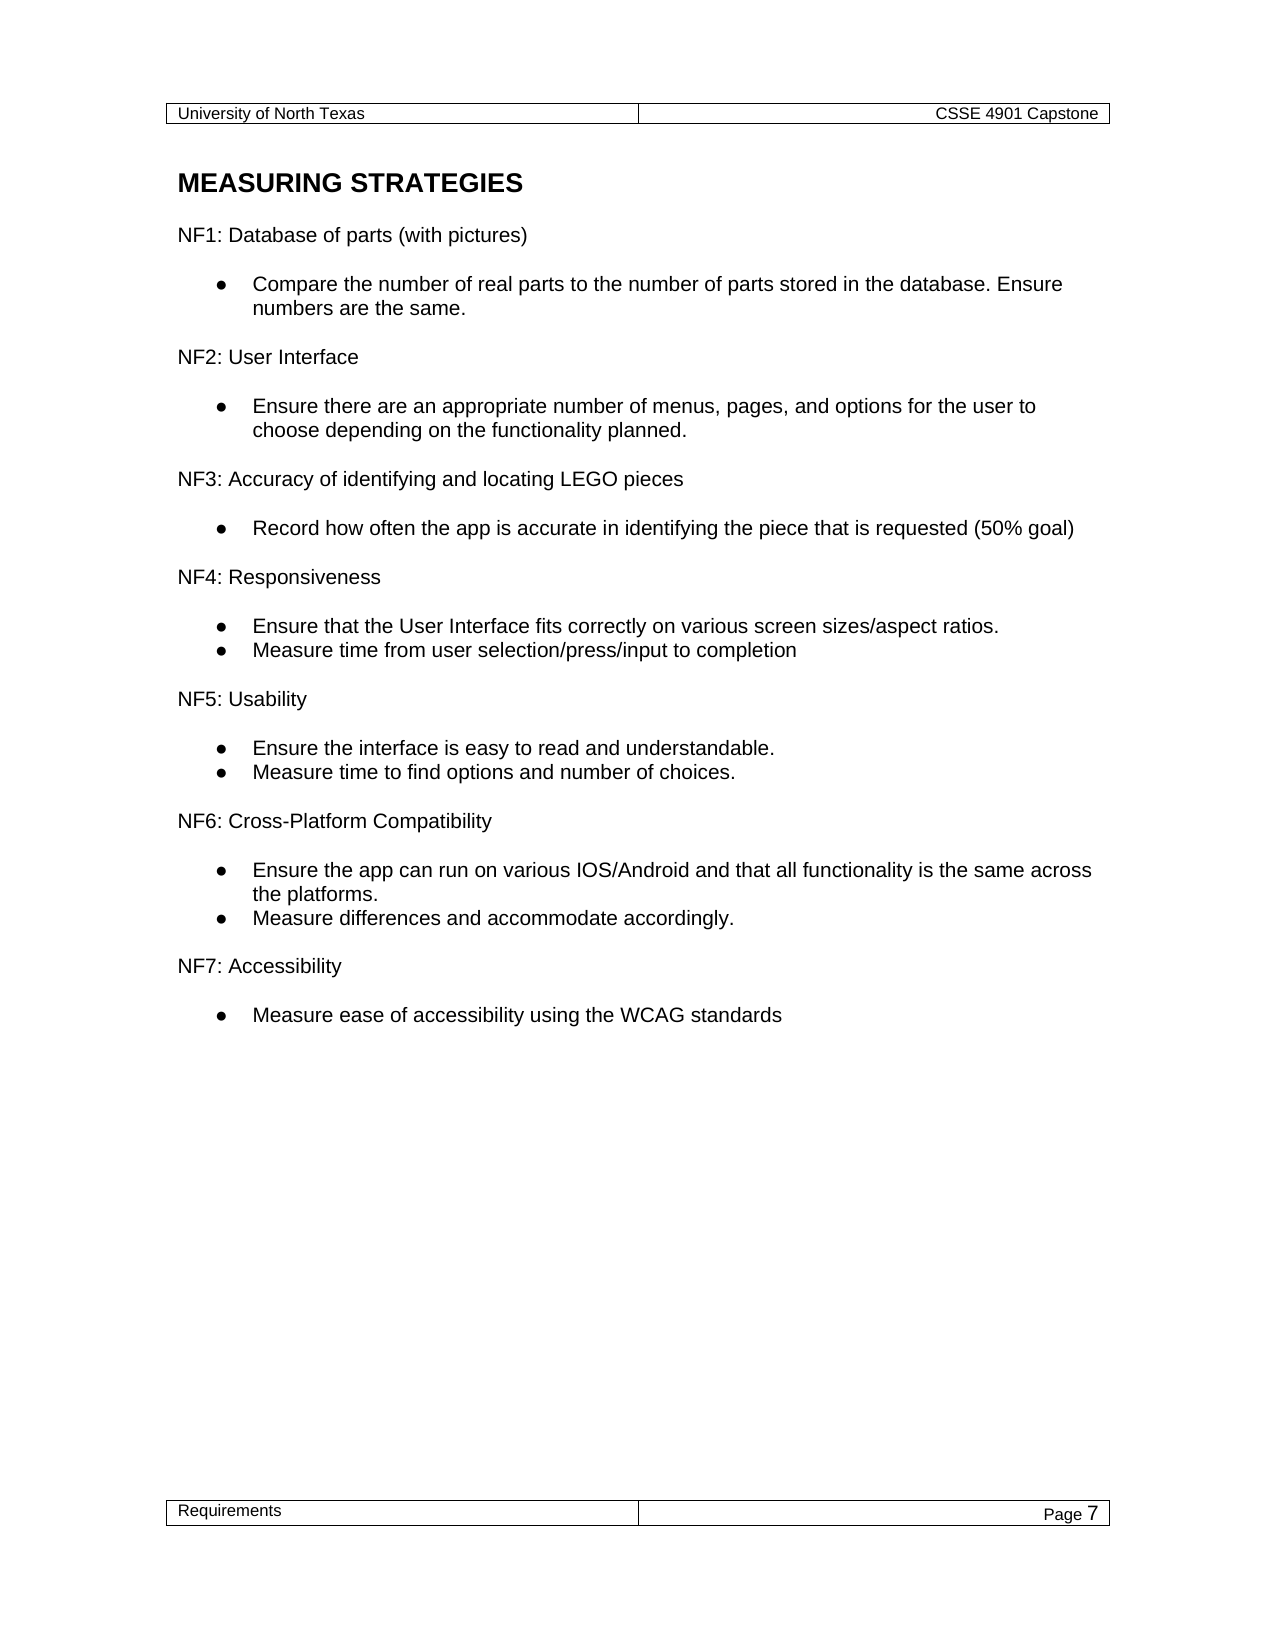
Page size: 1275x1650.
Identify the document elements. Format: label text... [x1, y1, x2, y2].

list Measure time to find options and number of choices. [215, 759, 1098, 783]
list Ensure there are an appropriate number of menus, pages, and options for the user to choose depending on the functionality planned. [215, 394, 1098, 442]
text NF4: Responsiveness [177, 565, 1098, 589]
list Measure time from user selection/press/input to completion [215, 638, 1098, 662]
list Record how often the app is accurate in identifying the piece that is requested (50% goal) [215, 516, 1098, 540]
text NF1: Database of parts (with pictures) [177, 223, 1098, 247]
text MEASURING STRATEGIES [177, 167, 1098, 198]
text NF6: Cross-Platform Compatibility [177, 808, 1098, 832]
list Measure ease of accessibility using the WCAG standards [215, 1003, 1098, 1027]
list Ensure the interface is easy to read and understandable. [215, 736, 1098, 759]
list Measure differences and accommodate accordingly. [215, 905, 1098, 929]
text NF3: Accuracy of identifying and locating LEGO pieces [177, 467, 1098, 491]
list Compare the number of real parts to the number of parts stored in the database. Ensure numbers are the same. [215, 272, 1098, 320]
text NF2: User Interface [177, 345, 1098, 369]
text NF5: Usability [177, 687, 1098, 711]
list Ensure that the User Interface fits correctly on various screen sizes/aspect ratios. [215, 614, 1098, 638]
text NF7: Accessibility [177, 954, 1098, 978]
list Ensure the app can run on various IOS/Android and that all functionality is the same across the platforms. [215, 857, 1098, 905]
